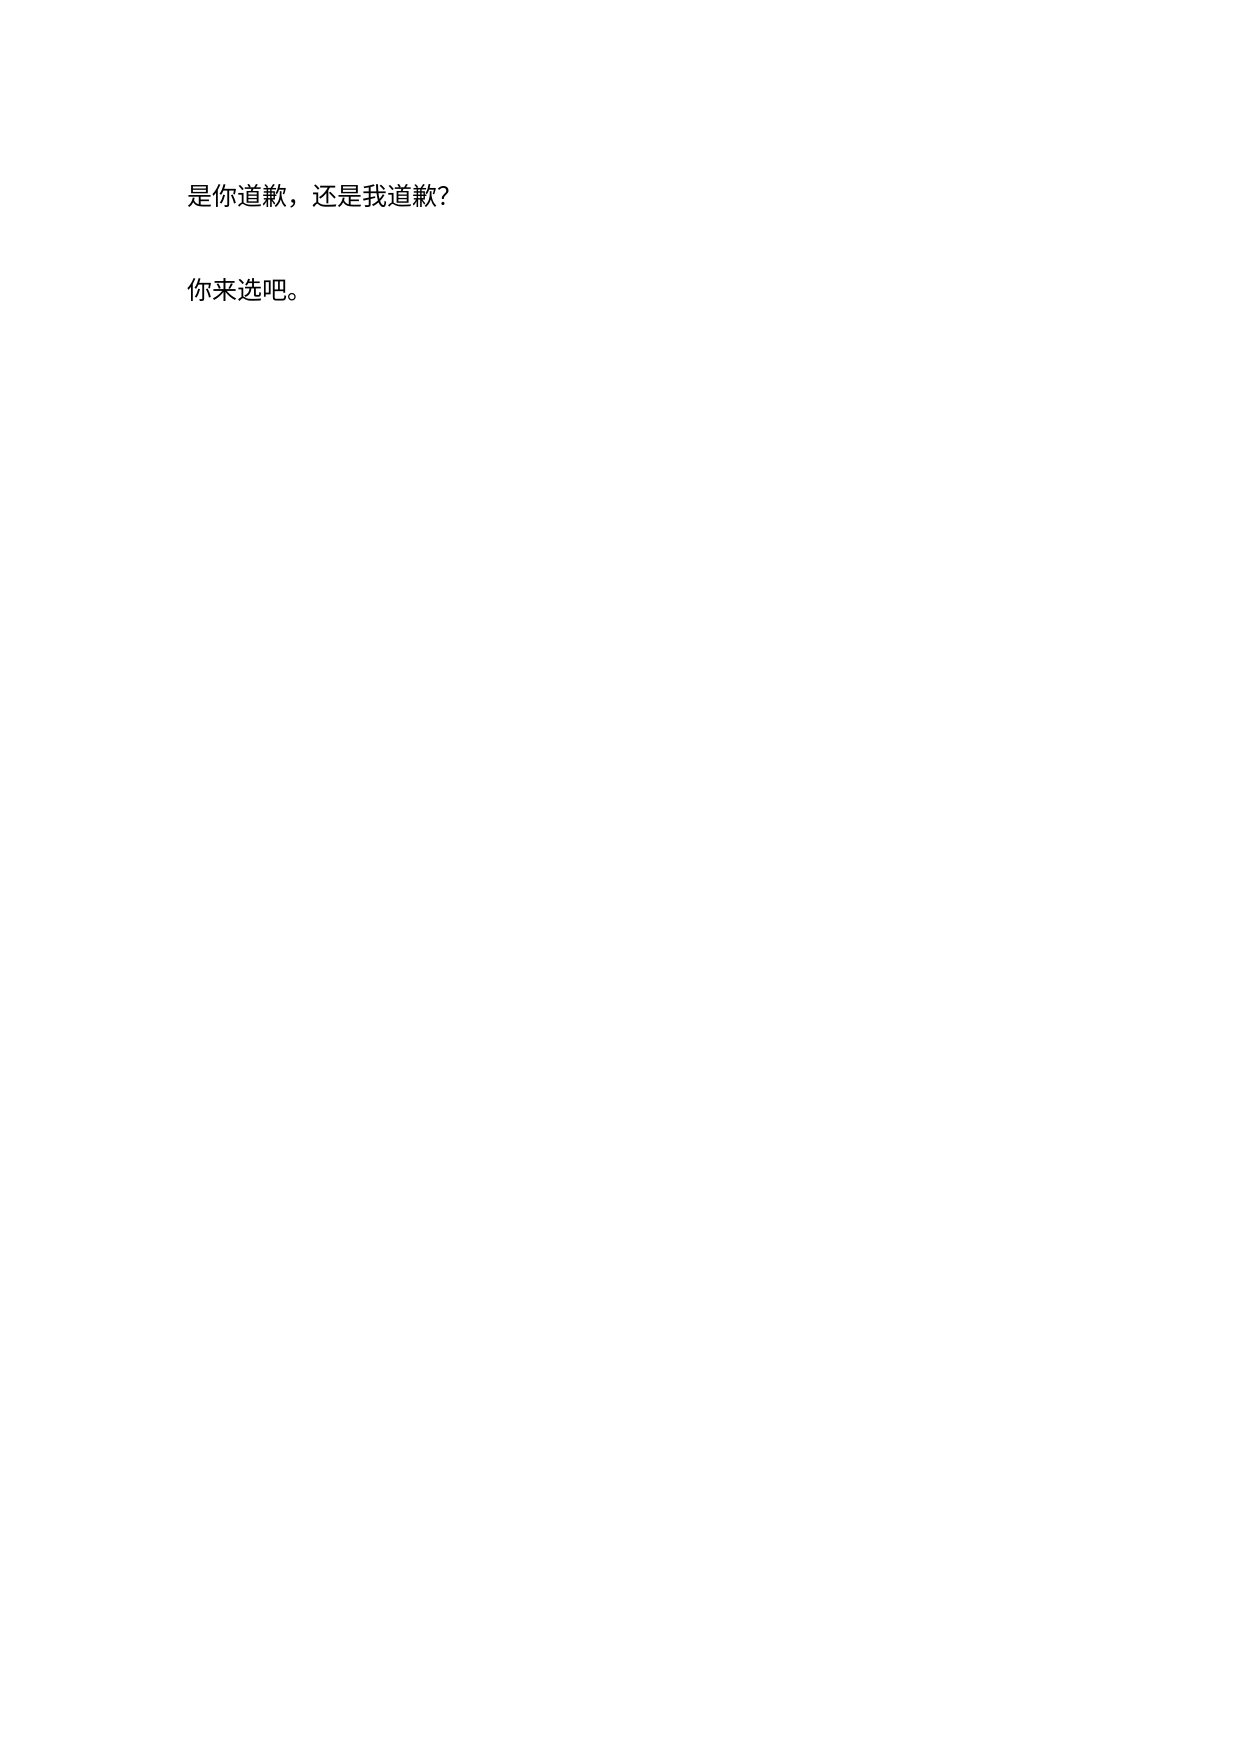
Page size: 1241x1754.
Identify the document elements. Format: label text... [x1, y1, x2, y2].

text 你来选吧。 [187, 256, 1053, 321]
text 是你道歉，还是我道歉？ [187, 162, 1053, 227]
